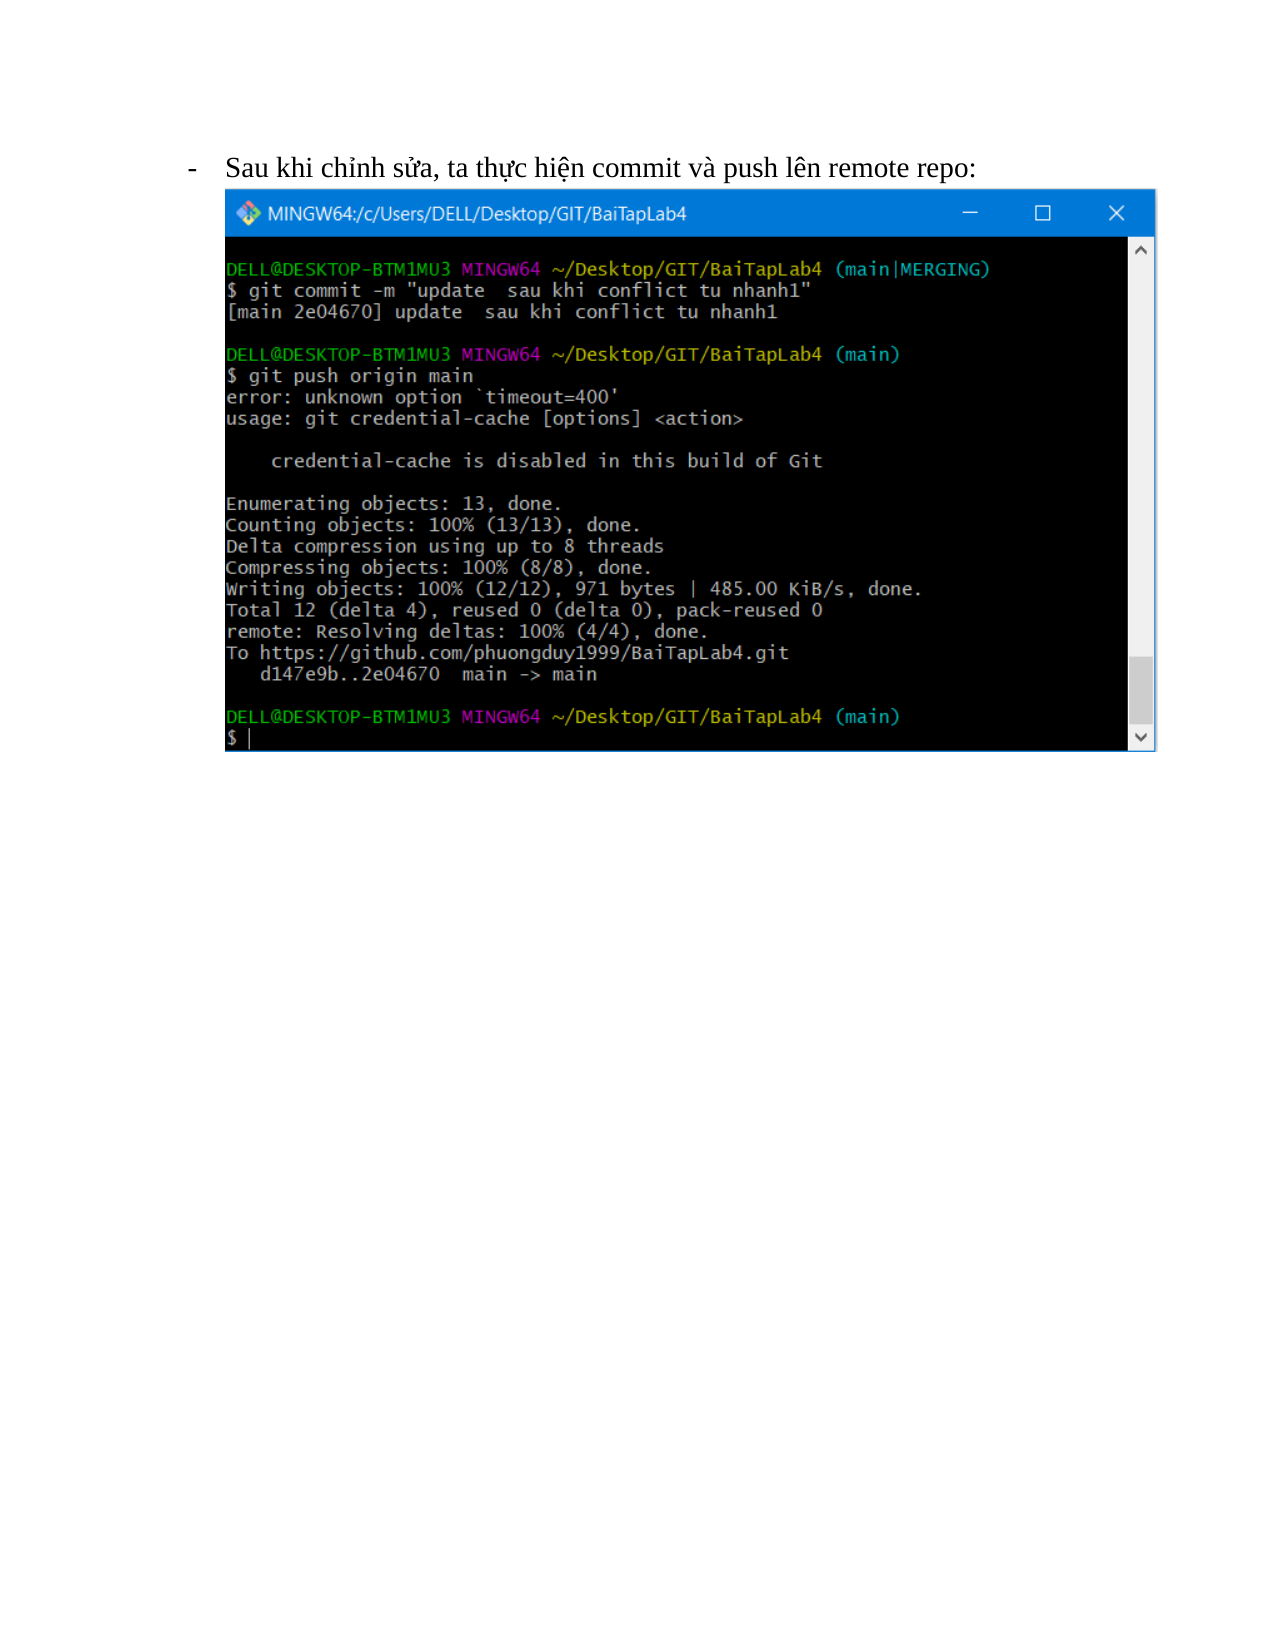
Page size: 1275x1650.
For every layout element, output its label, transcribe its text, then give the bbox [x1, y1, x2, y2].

picture [225, 188, 1158, 752]
list Sau khi chỉnh sửa, ta thực hiện commit và push lên remote repo: [187, 150, 1125, 183]
